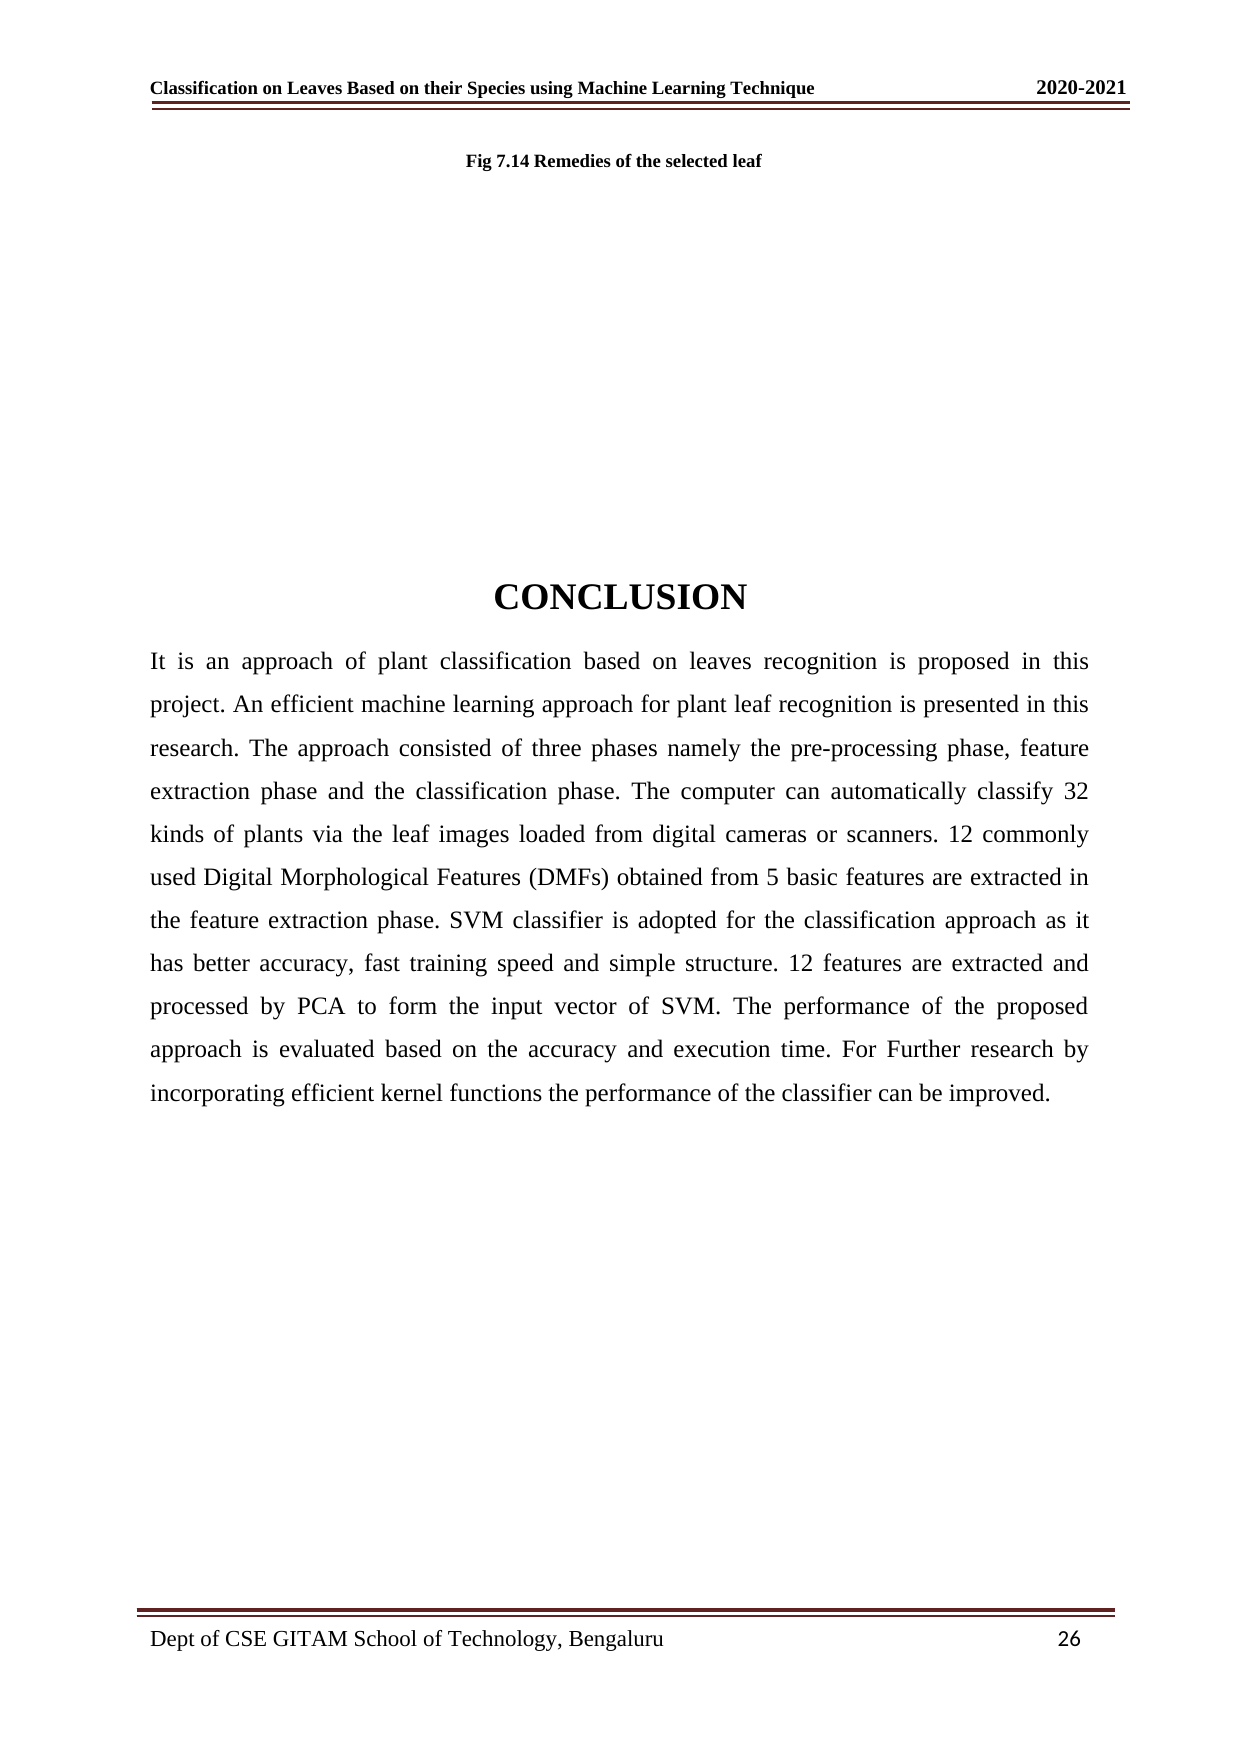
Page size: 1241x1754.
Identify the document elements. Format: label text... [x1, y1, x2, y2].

subtitle CONCLUSION [150, 574, 1090, 617]
text It is an approach of plant classification based on leaves recognition is proposed in this project. An efficient machine learning approach for plant leaf recognition is presented in this research. The approach consisted of three phases namely the pre-processing phase, feature extraction phase and the classification phase. The computer can automatically classify 32 kinds of plants via the leaf images loaded from digital cameras or scanners. 12 commonly used Digital Morphological Features (DMFs) obtained from 5 basic features are extracted in the feature extraction phase. SVM classifier is adopted for the classification approach as it has better accuracy, fast training speed and simple structure. 12 features are extracted and processed by PCA to form the input vector of SVM. The performance of the proposed approach is evaluated based on the accuracy and execution time. For Further research by incorporating efficient kernel functions the performance of the classifier can be improved. [150, 646, 1090, 1106]
